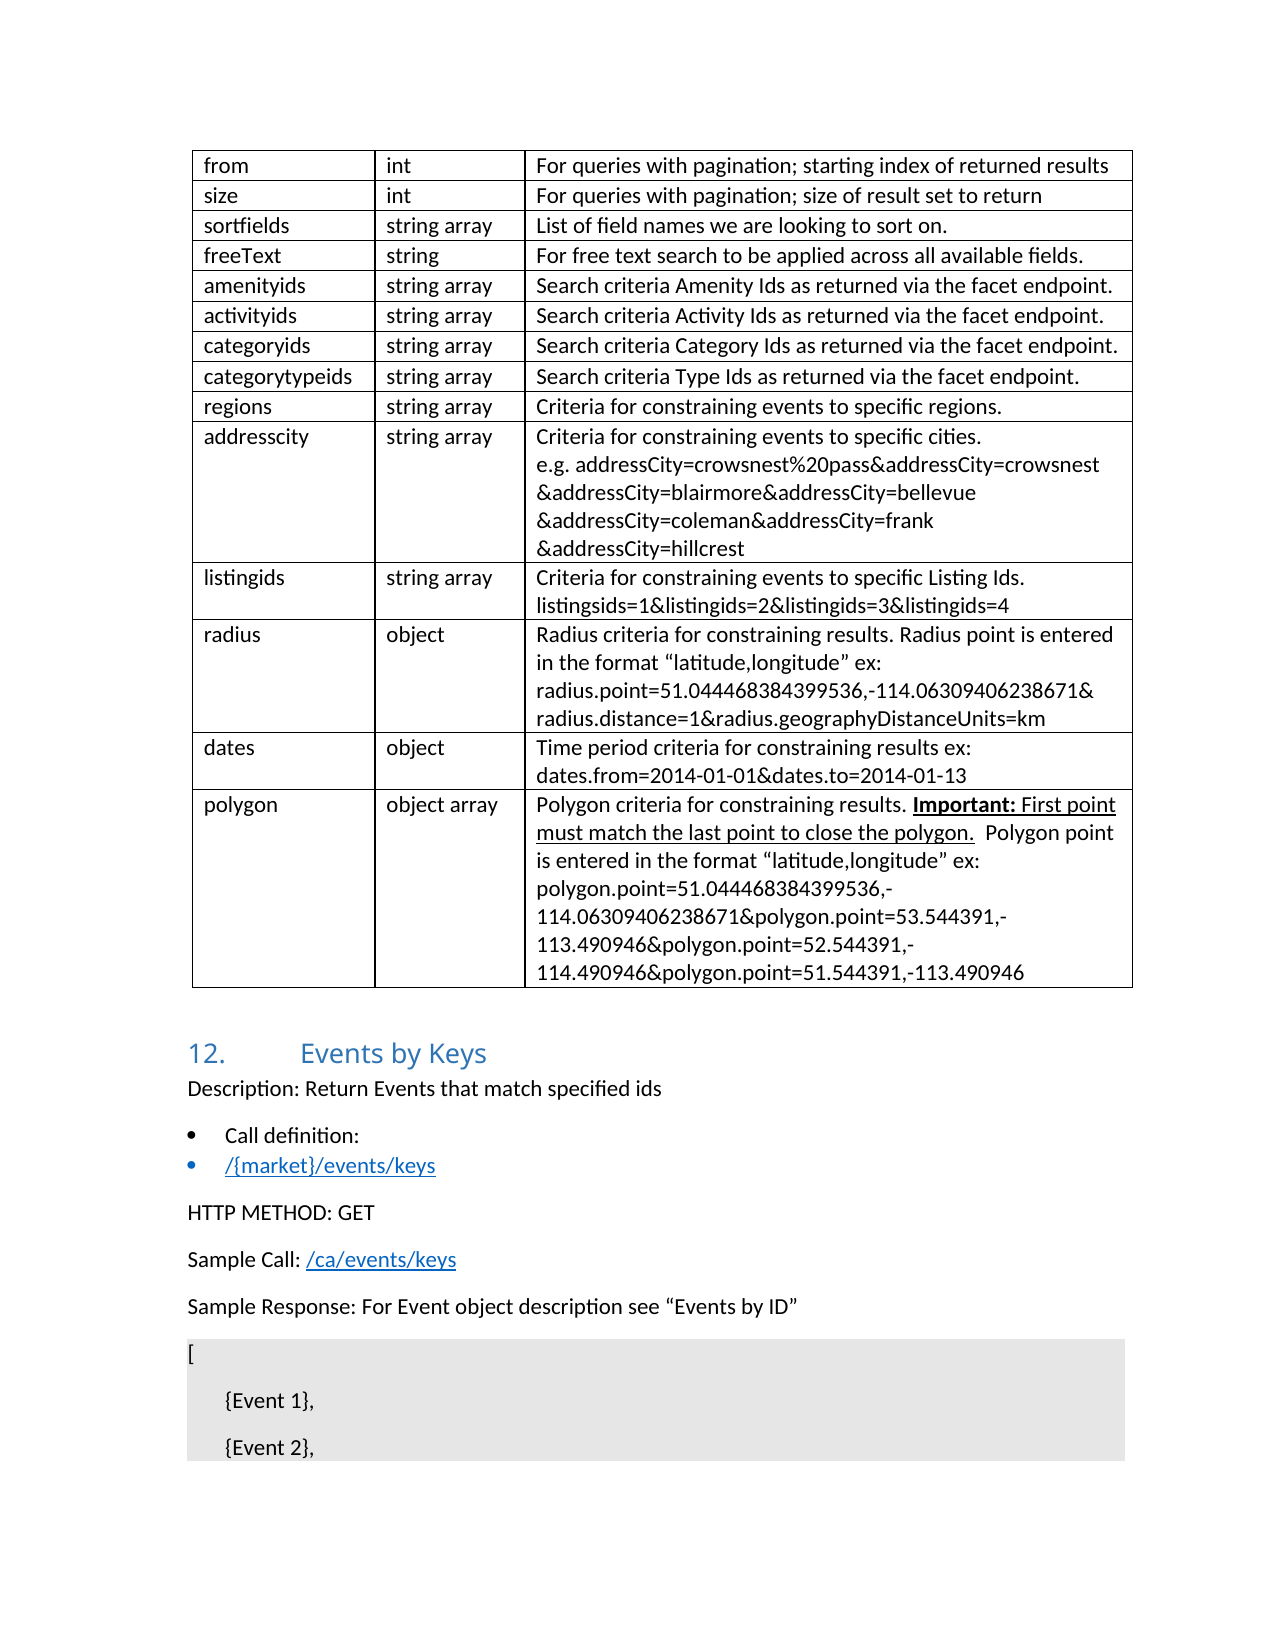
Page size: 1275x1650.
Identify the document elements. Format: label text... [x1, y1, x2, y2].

list Call definition: [187, 1121, 1125, 1149]
table_cell regions [193, 392, 374, 421]
table_cell string array [376, 392, 524, 421]
text Sample Call: /ca/events/keys [187, 1245, 1125, 1273]
table_cell amenityids [193, 271, 374, 301]
table_cell Criteria for constraining events to specific cities. e.g. addressCity=crowsnest%20pass&addressCity=crowsnest &addressCity=blairmore&addressCity=bellevue &addressCity=coleman&addressCity=frank &addressCity=hillcrest [526, 422, 1132, 562]
table_cell Radius criteria for constraining results. Radius point is entered in the format “latitude,longitude” ex: radius.point=51.044468384399536,-114.06309406238671& radius.distance=1&radius.geographyDistanceUnits=km [526, 620, 1132, 732]
table_cell string array [376, 211, 524, 240]
text {Event 2}, [187, 1433, 1125, 1461]
table_cell object [376, 620, 524, 732]
table_cell string array [376, 422, 524, 562]
table_cell Criteria for constraining events to specific Listing Ids. listingsids=1&listingids=2&listingids=3&listingids=4 [526, 563, 1132, 619]
table_cell string array [376, 271, 524, 301]
table_cell listingids [193, 563, 374, 619]
table_cell object [376, 733, 524, 789]
table_cell For queries with pagination; starting index of returned results [526, 151, 1132, 180]
table_cell For queries with pagination; size of result set to return [526, 181, 1132, 210]
text Description: Return Events that match specified ids [187, 1074, 1125, 1102]
text [ [187, 1339, 1125, 1367]
table_cell Polygon criteria for constraining results. Important: First point must match the last point to close the polygon. Polygon point is entered in the format “latitude,longitude” ex: polygon.point=51.044468384399536,-114.06309406238671&polygon.point=53.544391,-113.490946&polygon.point=52.544391,-114.490946&polygon.point=51.544391,-113.490946 [526, 790, 1132, 987]
table_cell polygon [193, 790, 374, 987]
table_cell Search criteria Amenity Ids as returned via the facet endpoint. [526, 271, 1132, 301]
table_cell addresscity [193, 422, 374, 562]
table_cell string [376, 241, 524, 270]
subtitle Events by Keys [187, 1034, 1125, 1071]
table_cell categoryids [193, 332, 374, 361]
table_cell categorytypeids [193, 362, 374, 391]
table_cell string array [376, 362, 524, 391]
table_cell Criteria for constraining events to specific regions. [526, 392, 1132, 421]
text Sample Response: For Event object description see “Events by ID” [187, 1292, 1125, 1320]
table_cell freeText [193, 241, 374, 270]
table_cell Time period criteria for constraining results ex: dates.from=2014-01-01&dates.to=2014-01-13 [526, 733, 1132, 789]
list /{market}/events/keys [187, 1151, 1125, 1179]
text {Event 1}, [187, 1386, 1125, 1414]
table_cell dates [193, 733, 374, 789]
table_cell int [376, 181, 524, 210]
table_cell int [376, 151, 524, 180]
table_cell Search criteria Category Ids as returned via the facet endpoint. [526, 332, 1132, 361]
table_cell string array [376, 332, 524, 361]
table_cell Search criteria Type Ids as returned via the facet endpoint. [526, 362, 1132, 391]
table_cell List of field names we are looking to sort on. [526, 211, 1132, 240]
table_cell activityids [193, 302, 374, 331]
table_cell radius [193, 620, 374, 732]
table_cell sortfields [193, 211, 374, 240]
table_cell object array [376, 790, 524, 987]
table_cell For free text search to be applied across all available fields. [526, 241, 1132, 270]
table_cell from [193, 151, 374, 180]
text HTTP METHOD: GET [150, 1198, 1125, 1226]
table_cell Search criteria Activity Ids as returned via the facet endpoint. [526, 302, 1132, 331]
table_cell size [193, 181, 374, 210]
table_cell string array [376, 302, 524, 331]
table_cell string array [376, 563, 524, 619]
